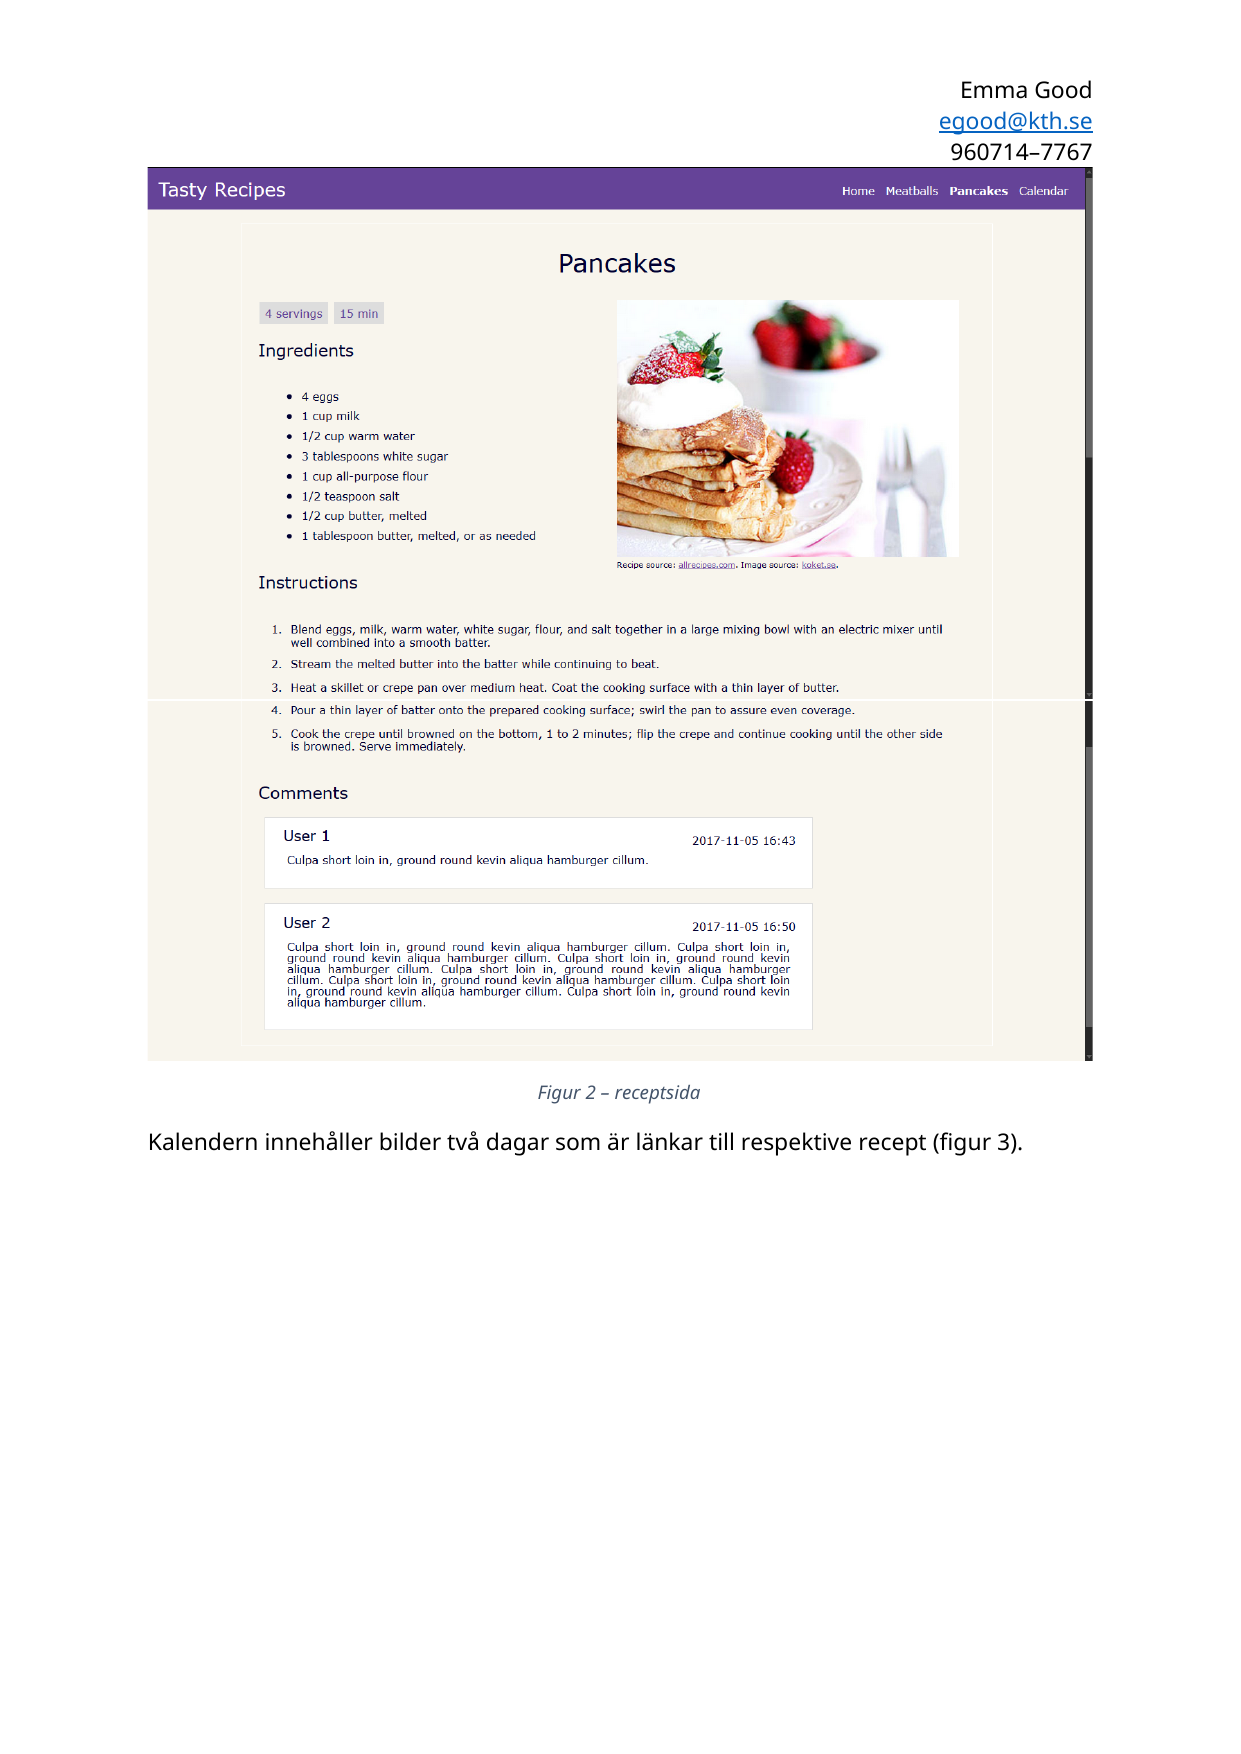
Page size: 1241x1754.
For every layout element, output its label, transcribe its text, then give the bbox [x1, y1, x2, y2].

text Kalendern innehåller bilder två dagar som är länkar till respektive recept (figur 3). [148, 1126, 1093, 1157]
text Figur 2 – receptsida [148, 1079, 1093, 1105]
picture [147, 167, 1093, 699]
picture [147, 701, 1093, 1061]
